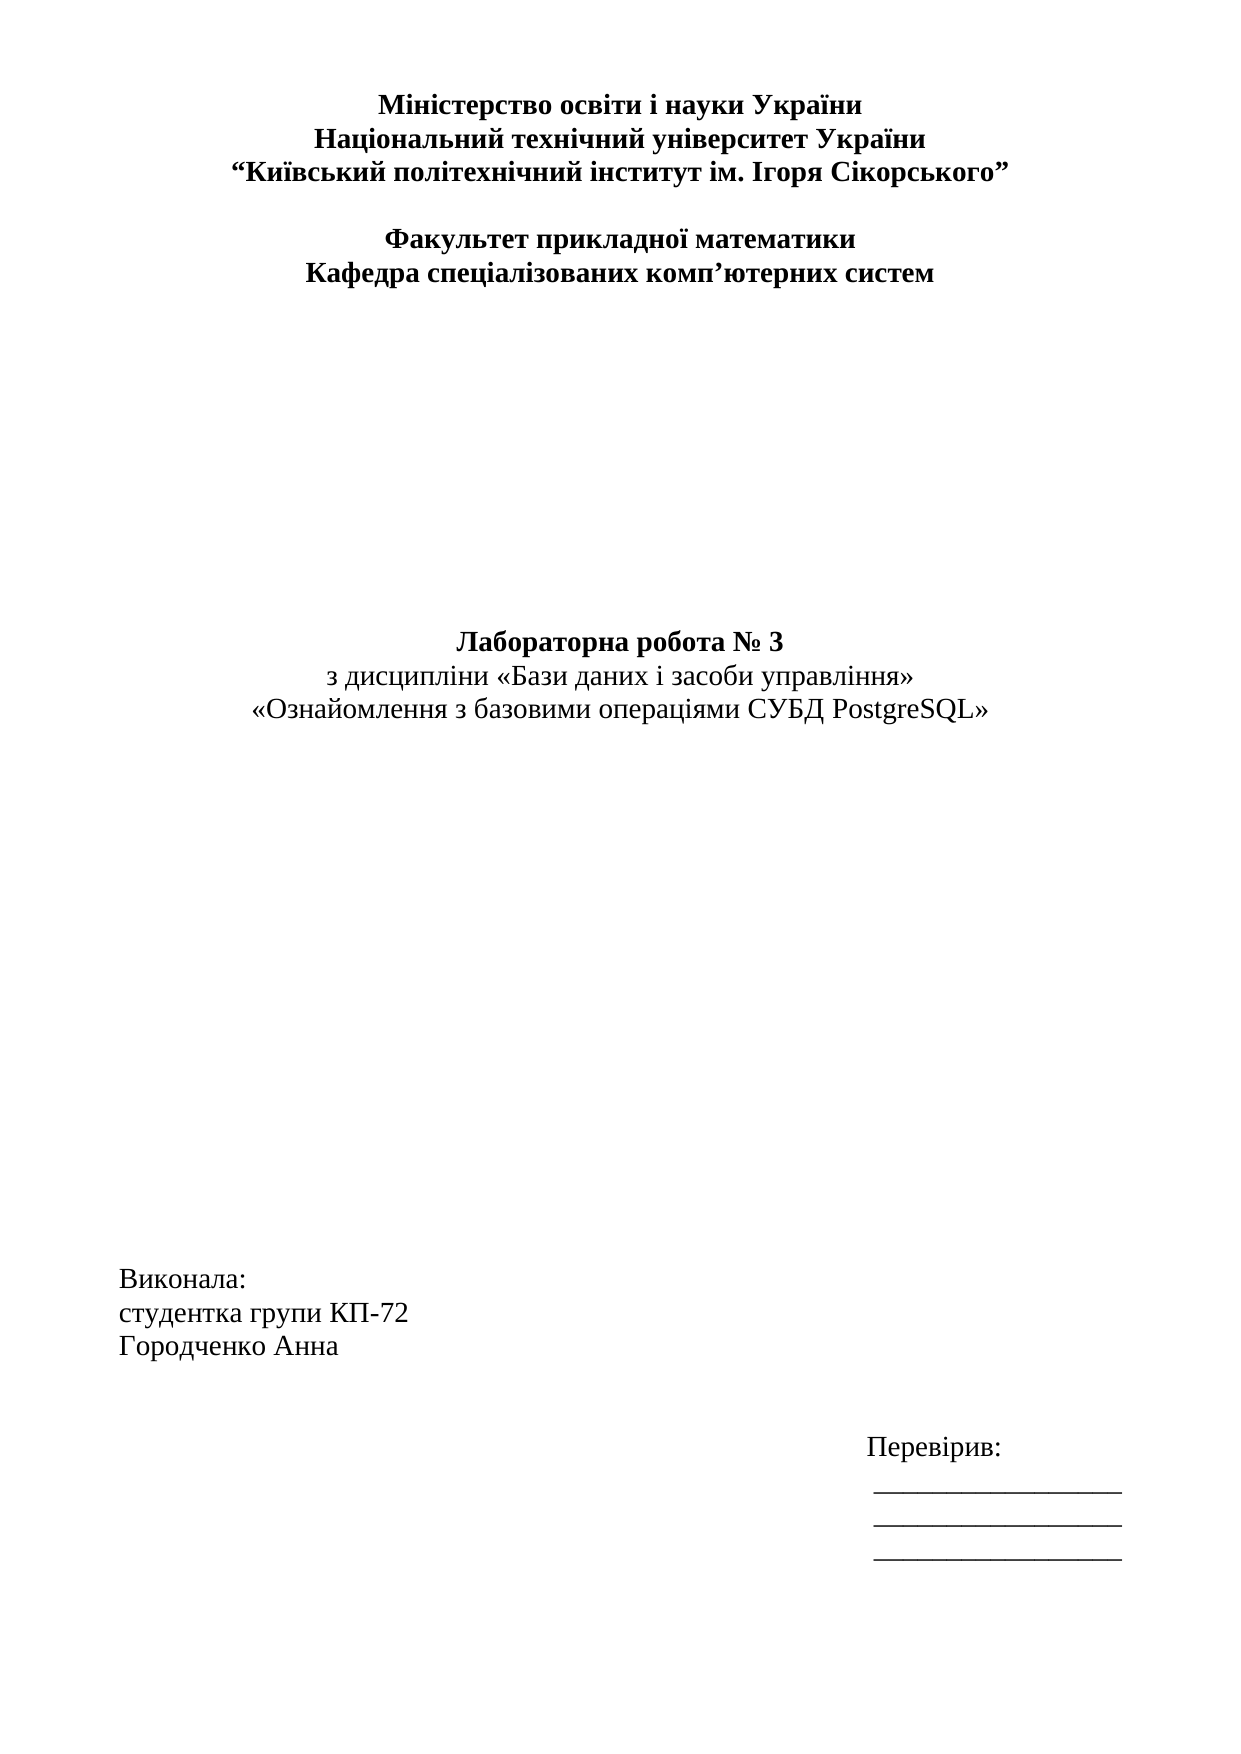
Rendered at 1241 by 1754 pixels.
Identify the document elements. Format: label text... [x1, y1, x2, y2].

text Лабораторна робота № 3 [119, 624, 1121, 658]
text _________________ [119, 1463, 1121, 1496]
text з дисципліни «Бази даних і засоби управління» [119, 658, 1121, 691]
text _________________ [119, 1530, 1121, 1563]
text Кафедра спеціалізованих комп’ютерних систем [119, 255, 1121, 289]
text «Ознайомлення з базовими операціями СУБД PostgreSQL» [119, 691, 1121, 725]
text студентка групи КП-72 [119, 1295, 1121, 1328]
text “Київський політехнічний інститут ім. Ігоря Сікорського” [119, 154, 1121, 188]
text Факультет прикладної математики [119, 222, 1121, 255]
text Міністерство освіти і науки України [119, 87, 1121, 121]
text Городченко Анна [119, 1328, 1121, 1362]
text _________________ [119, 1496, 1121, 1530]
text Перевірив: [119, 1429, 1121, 1463]
text Виконала: [119, 1261, 1121, 1295]
text Національний технічний університет України [119, 121, 1121, 154]
